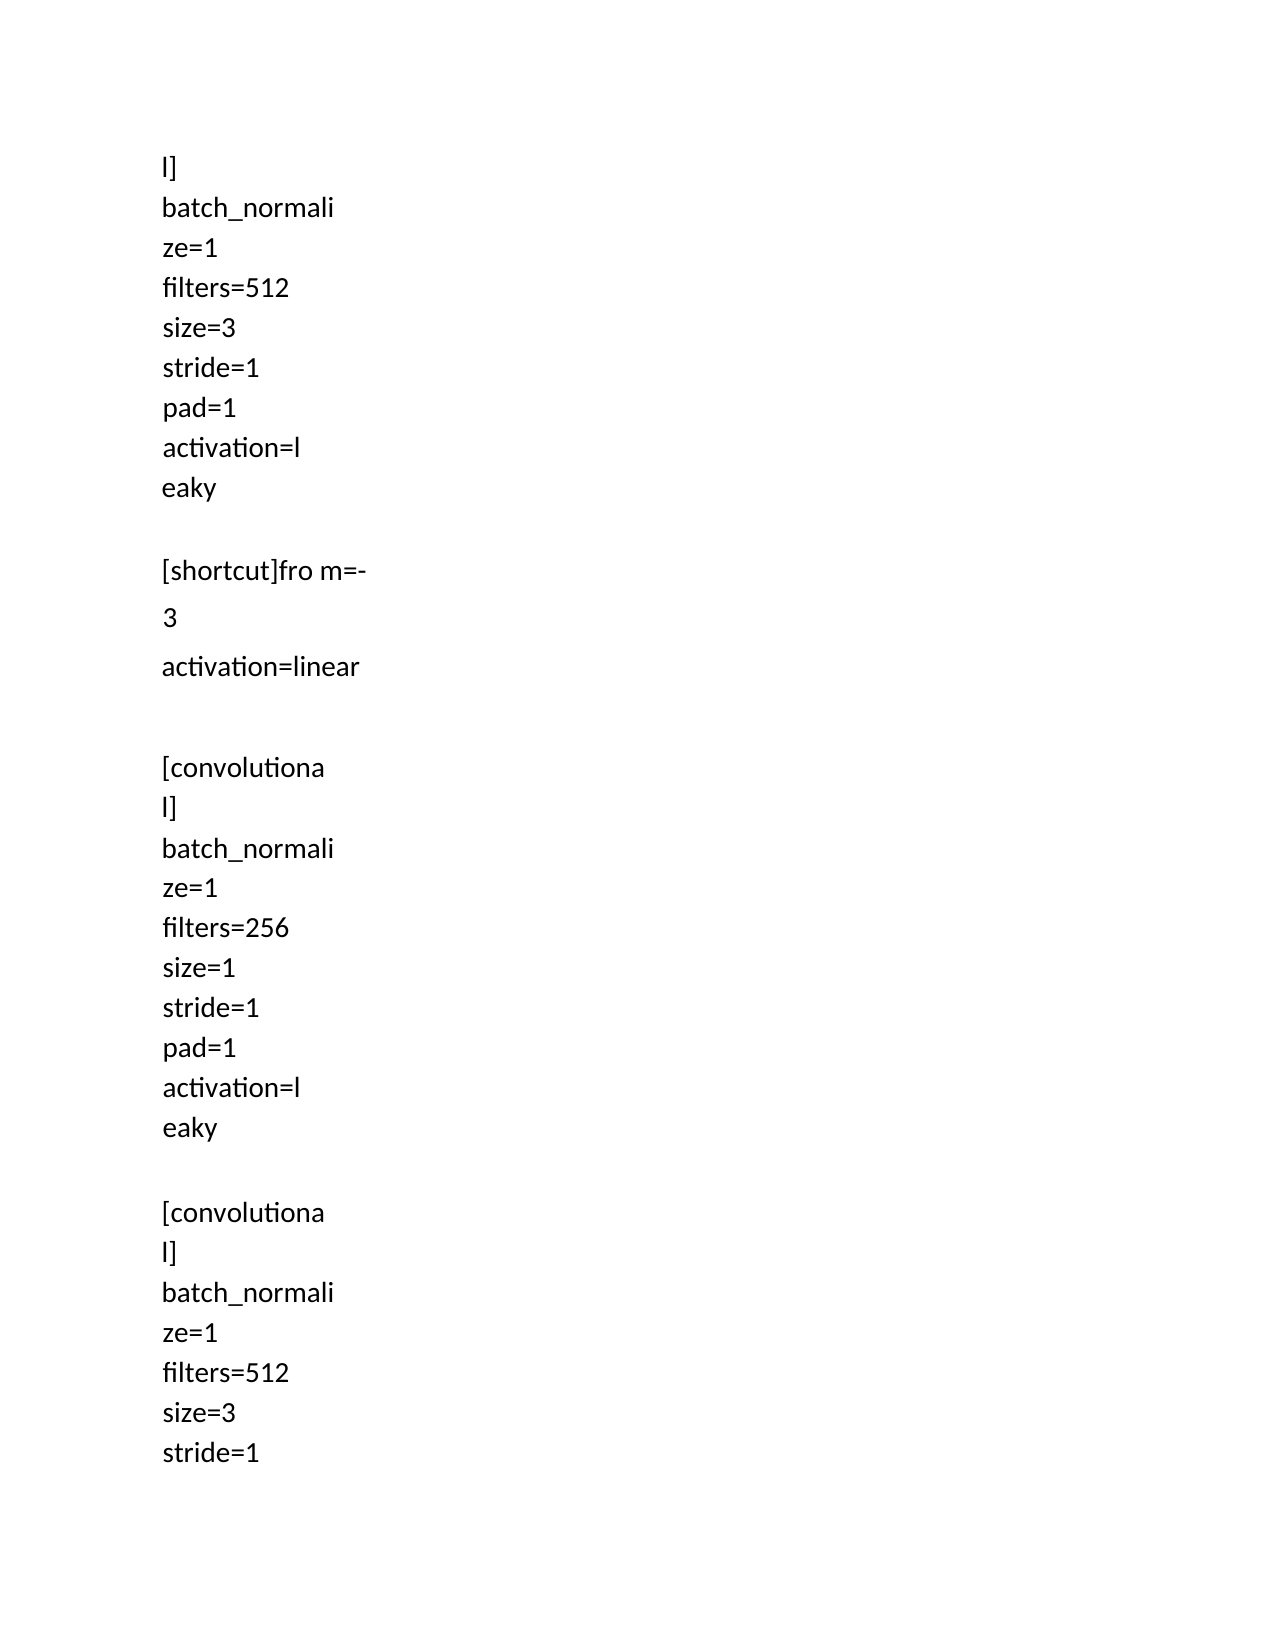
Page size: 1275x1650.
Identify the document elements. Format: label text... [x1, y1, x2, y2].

text l] [161, 1234, 1067, 1270]
text [convolutiona [161, 1194, 1067, 1229]
text l] [161, 789, 1067, 825]
text activation=linear [161, 648, 1067, 683]
text [shortcut]fro m=-3 [161, 552, 373, 635]
text eaky [161, 469, 1067, 505]
text l] [161, 149, 1067, 185]
text batch_normali ze=1 filters=256 size=1 stride=1 pad=1 activation=l eaky [161, 830, 339, 1144]
text batch_normali ze=1 filters=512 size=3 stride=1 pad=1 activation=l [161, 189, 339, 464]
text [convolutiona [161, 749, 1067, 785]
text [161, 1274, 339, 1470]
